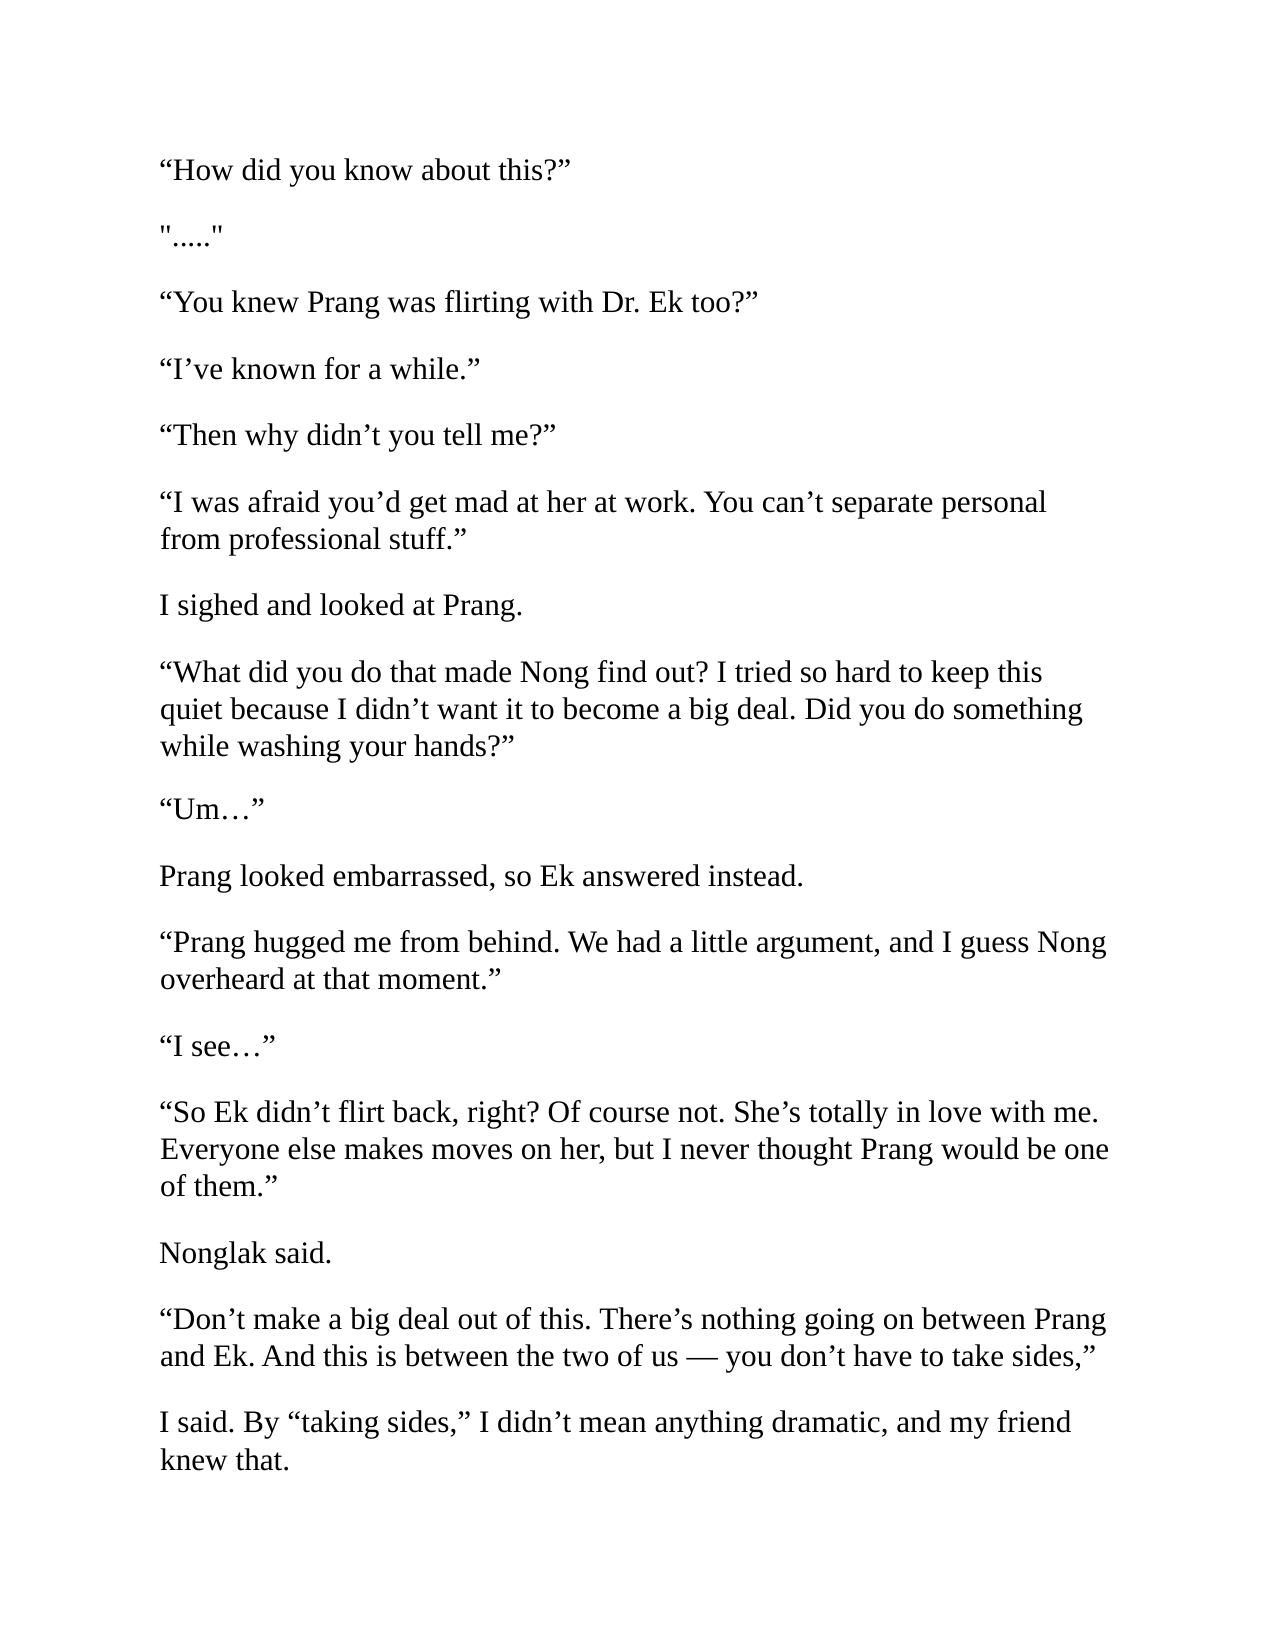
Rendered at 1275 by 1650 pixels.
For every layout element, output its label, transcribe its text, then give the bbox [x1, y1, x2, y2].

text “What did you do that made Nong find out? I tried so hard to keep this quiet because I didn’t want it to become a big deal. Did you do something while washing your hands?” [159, 653, 1113, 763]
text “Then why didn’t you tell me?” [159, 417, 1113, 453]
text Prang looked embarrassed, so Ek answered instead. [159, 857, 1113, 893]
text I said. By “taking sides,” I didn’t mean anything dramatic, and my friend knew that. [159, 1404, 1113, 1477]
text Nonglak said. [159, 1234, 1113, 1270]
text “How did you know about this?” [160, 151, 1114, 187]
text “Prang hugged me from behind. We had a little argument, and I guess Nong overheard at that moment.” [159, 923, 1113, 996]
text “I’ve known for a while.” [159, 350, 1113, 386]
text I sighed and looked at Prang. [159, 587, 1113, 622]
text “Um…” [159, 791, 1113, 827]
text “So Ek didn’t flirt back, right? Of course not. She’s totally in love with me. Everyone else makes moves on her, but I never thought Prang would be one of them.” [159, 1093, 1113, 1203]
text "....." [159, 217, 1113, 253]
text “Don’t make a big deal out of this. There’s nothing going on between Prang and Ek. And this is between the two of us — you don’t have to take sides,” [159, 1300, 1113, 1373]
text “You knew Prang was flirting with Dr. Ek too?” [159, 284, 1113, 320]
text “I was afraid you’d get mad at her at work. You can’t separate personal from professional stuff.” [159, 483, 1113, 556]
text “I see…” [159, 1027, 1113, 1063]
